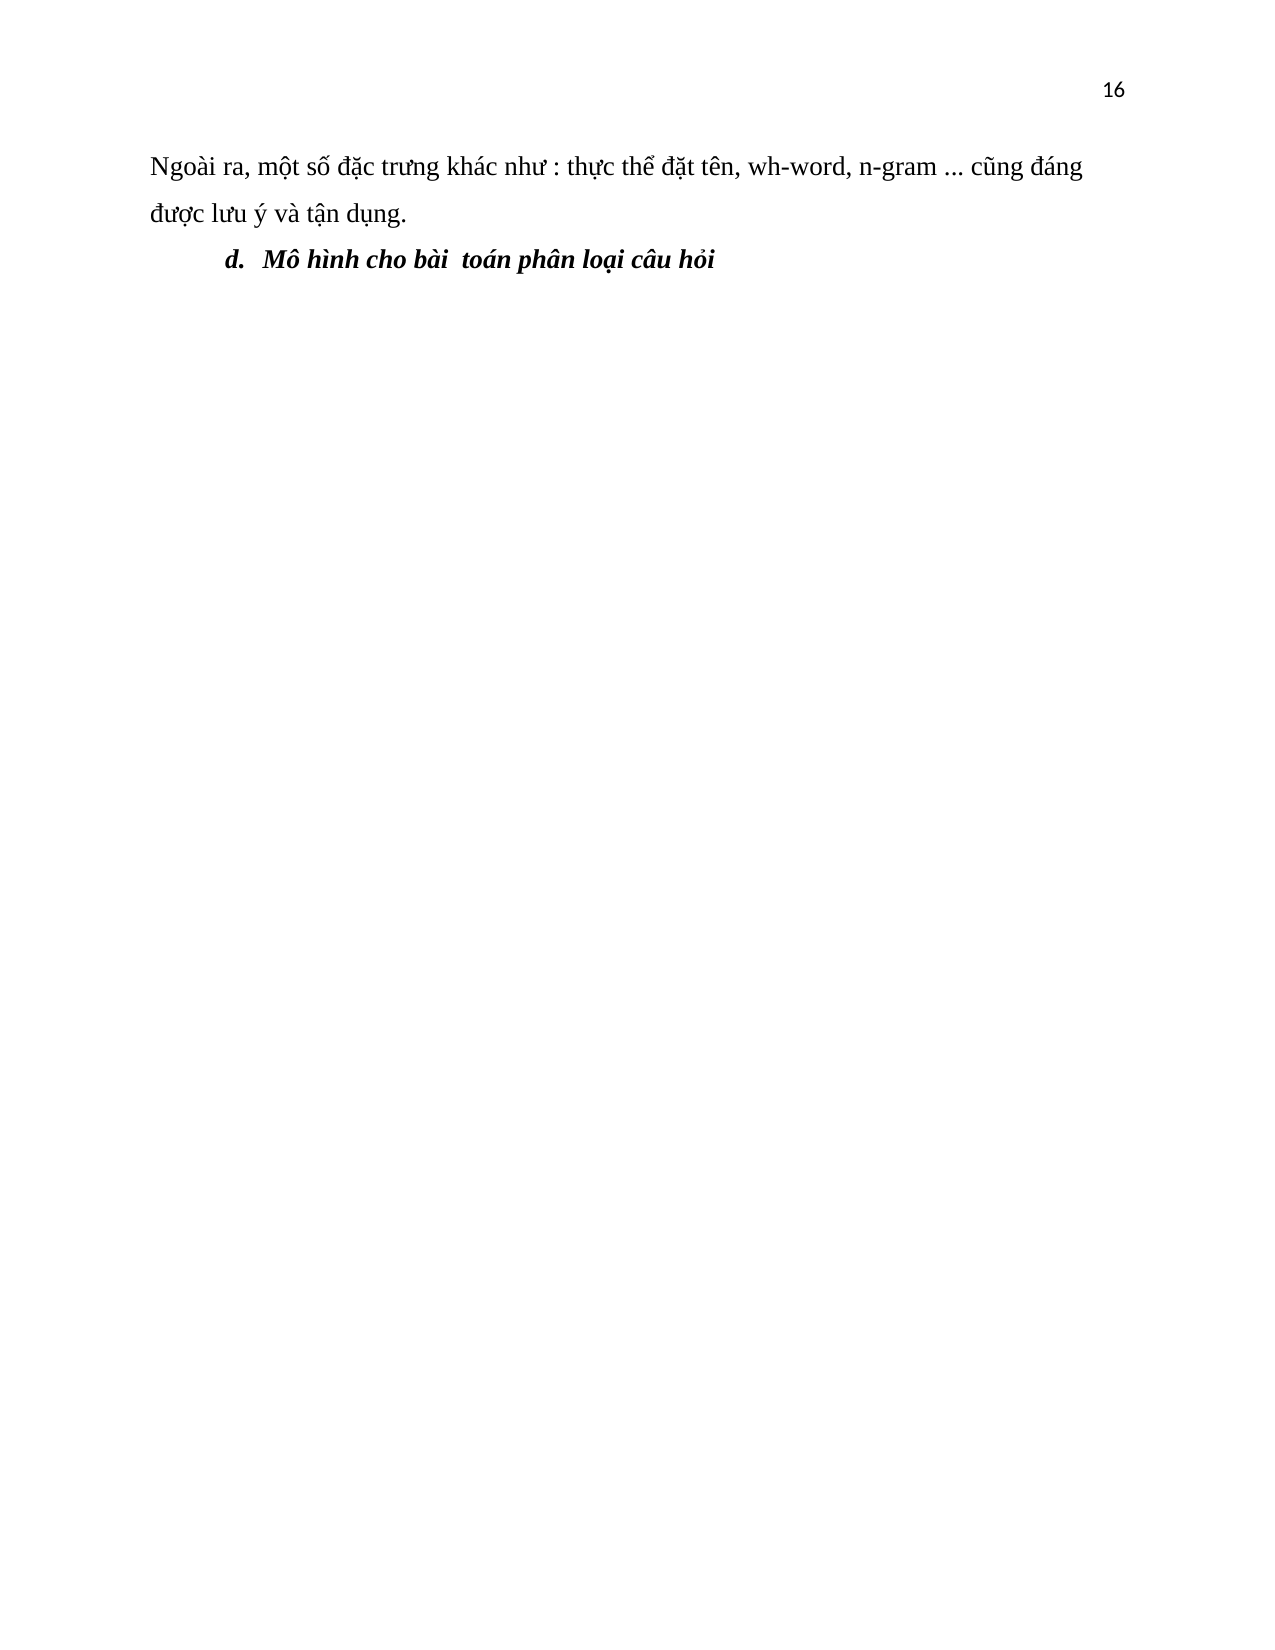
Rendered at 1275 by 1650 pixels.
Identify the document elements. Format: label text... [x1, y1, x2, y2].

list Mô hình cho bài toán phân loại câu hỏi [225, 243, 1125, 274]
text Ngoài ra, một số đặc trưng khác như : thực thể đặt tên, wh-word, n-gram ... cũng đáng được lưu ý và tận dụng. [150, 150, 1125, 228]
